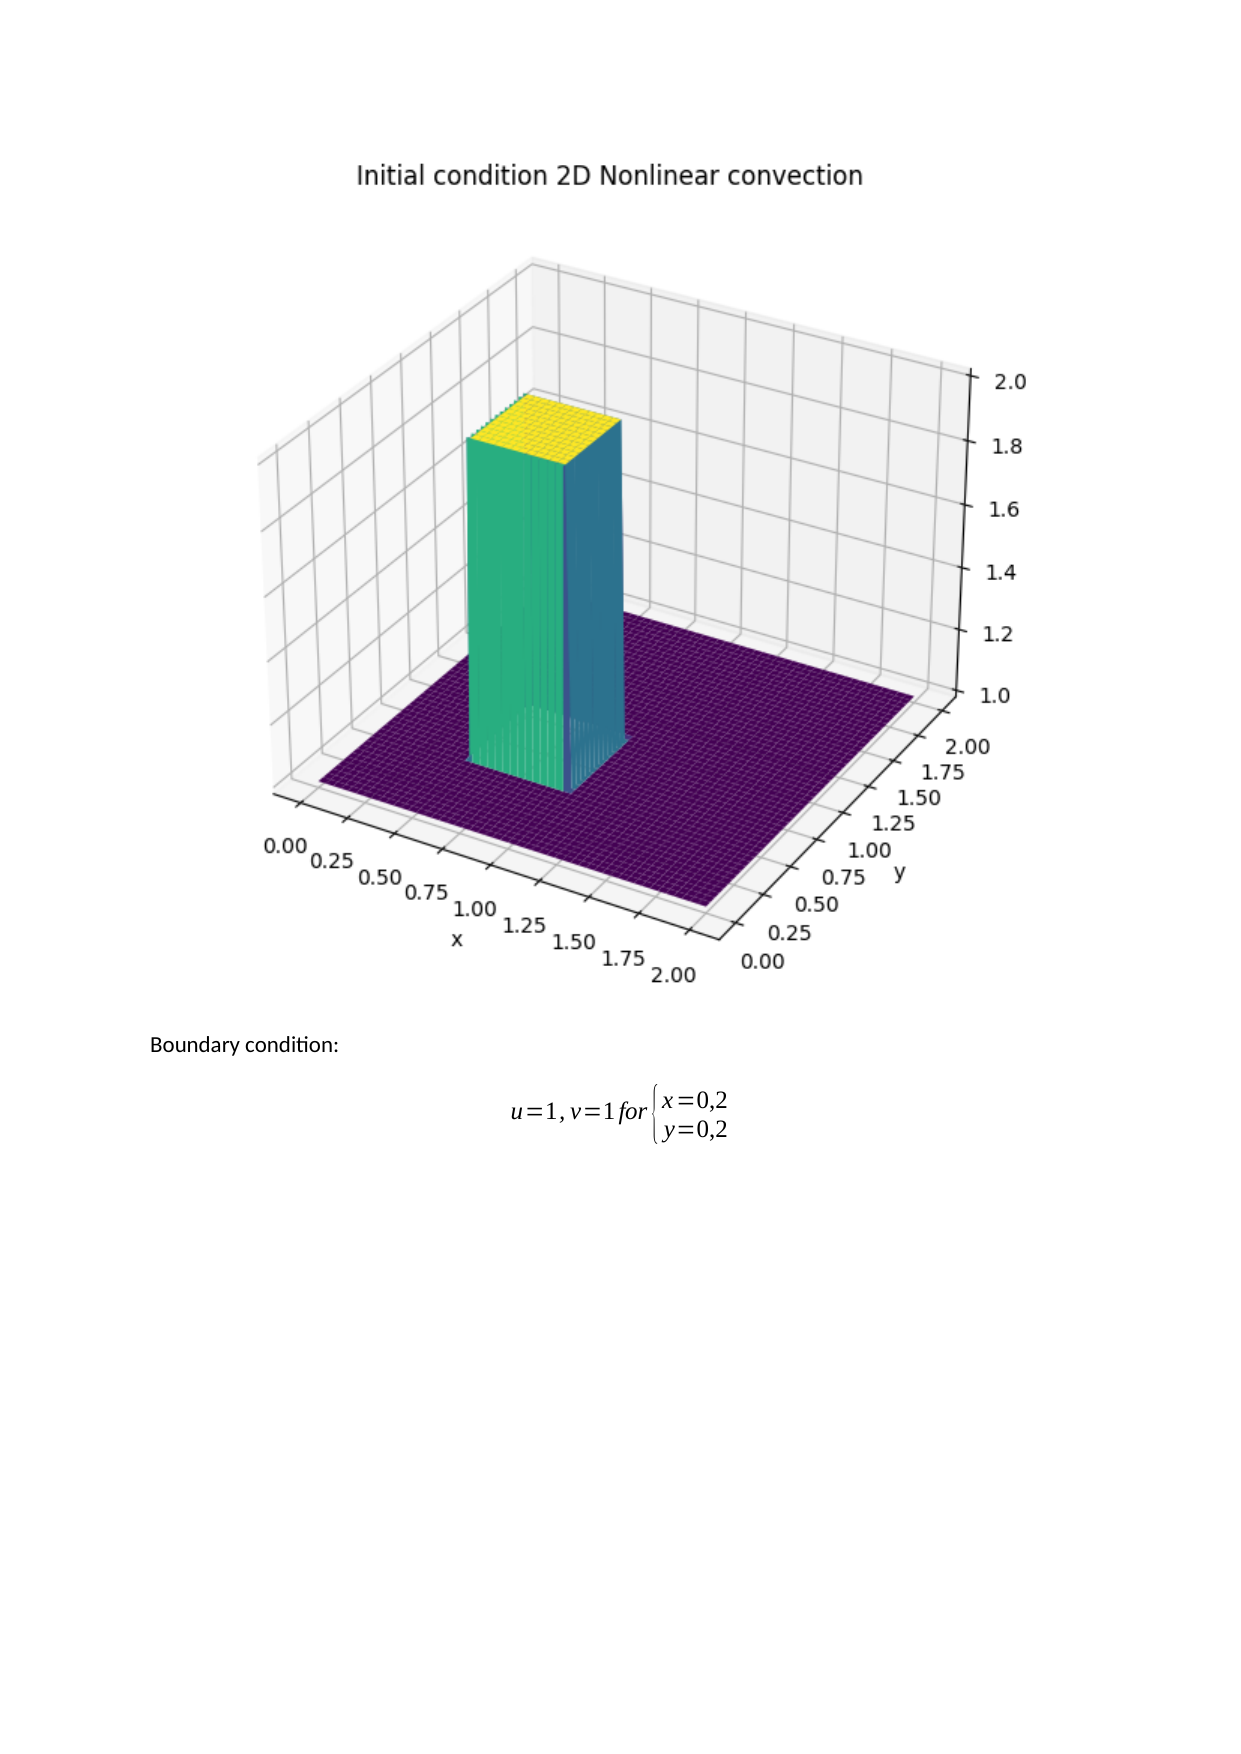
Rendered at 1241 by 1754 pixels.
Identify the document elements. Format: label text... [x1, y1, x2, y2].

picture [199, 150, 1041, 1005]
text Boundary condition: [150, 1030, 1090, 1058]
